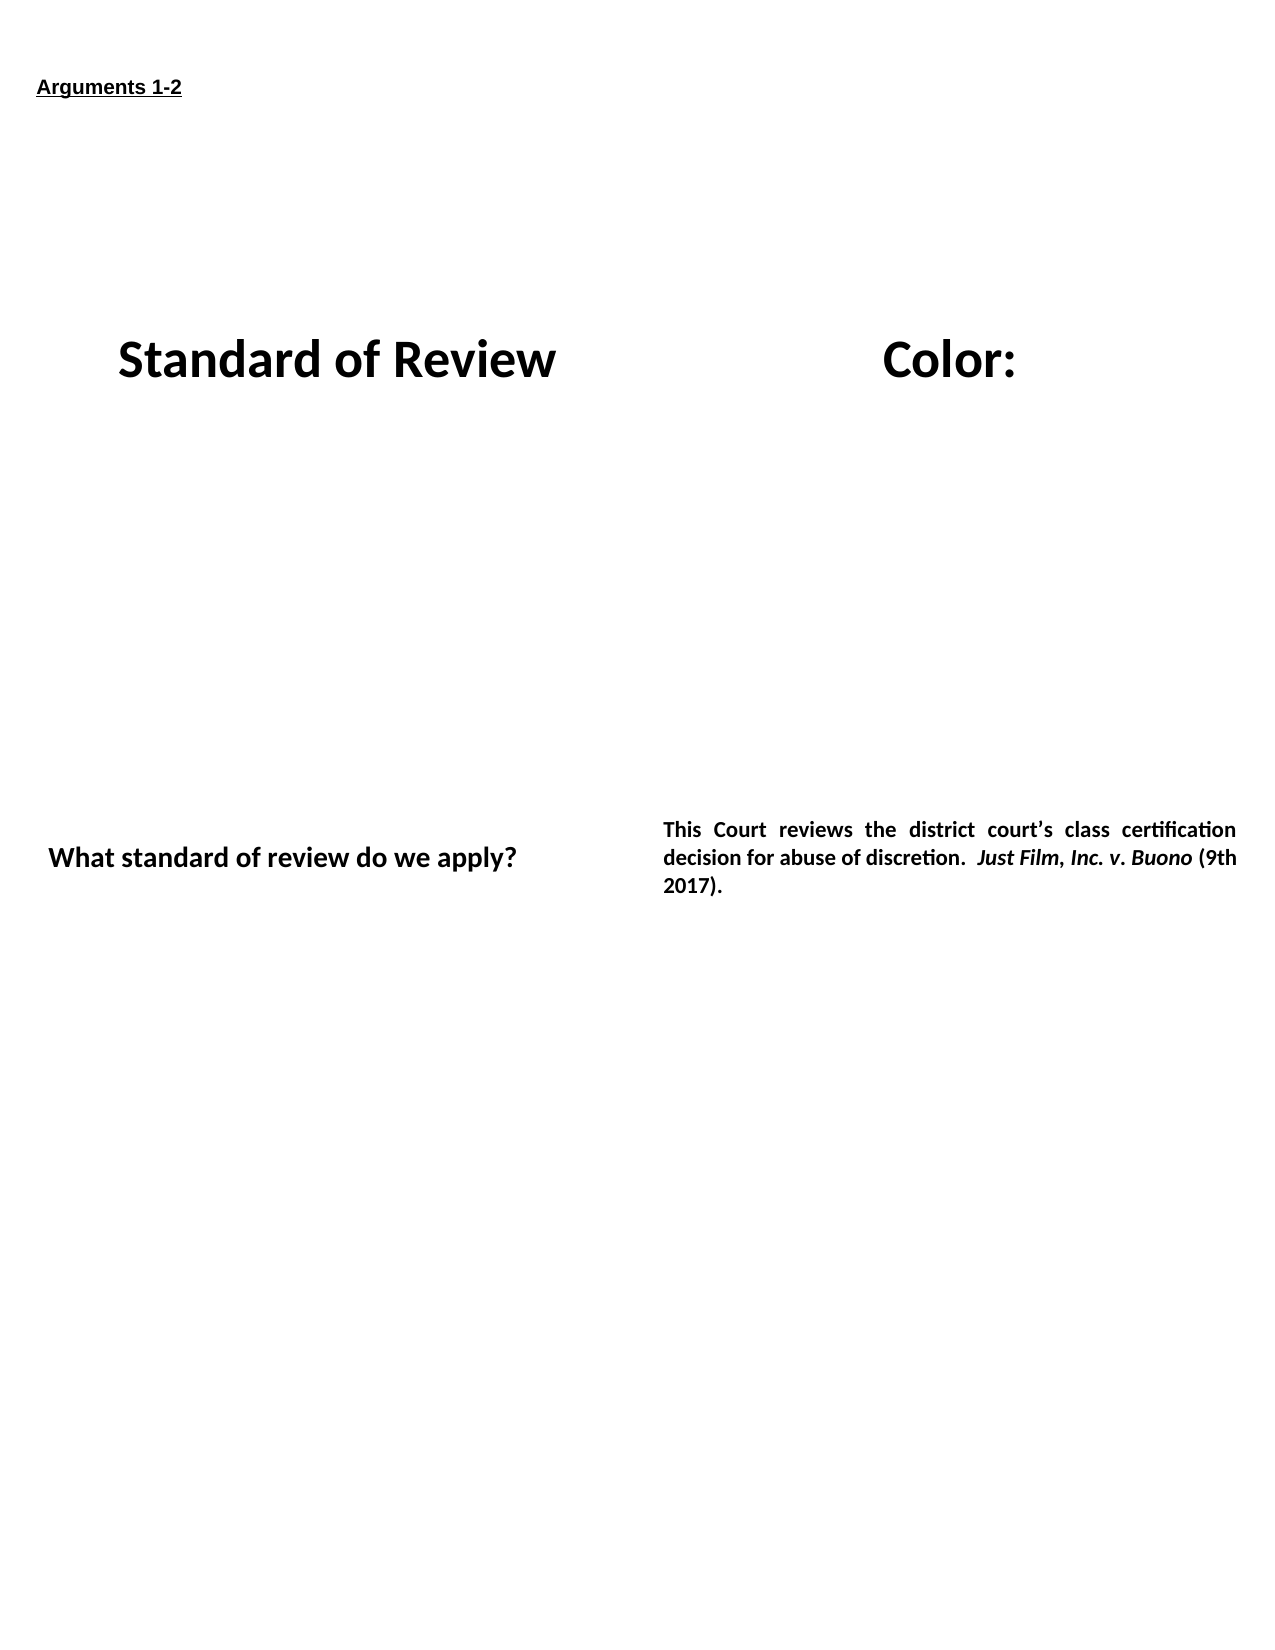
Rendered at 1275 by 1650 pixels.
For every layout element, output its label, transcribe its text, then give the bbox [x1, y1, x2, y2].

text Arguments 1-2 [36, 75, 1239, 99]
table_cell What standard of review do we apply? [36, 623, 651, 1122]
table_header Color: [651, 123, 1266, 622]
table_header Standard of Review [36, 123, 651, 622]
table_cell This Court reviews the district court’s class certification decision for abuse of discretion. Just Film, Inc. v. Buono (9th 2017). [651, 623, 1266, 1122]
